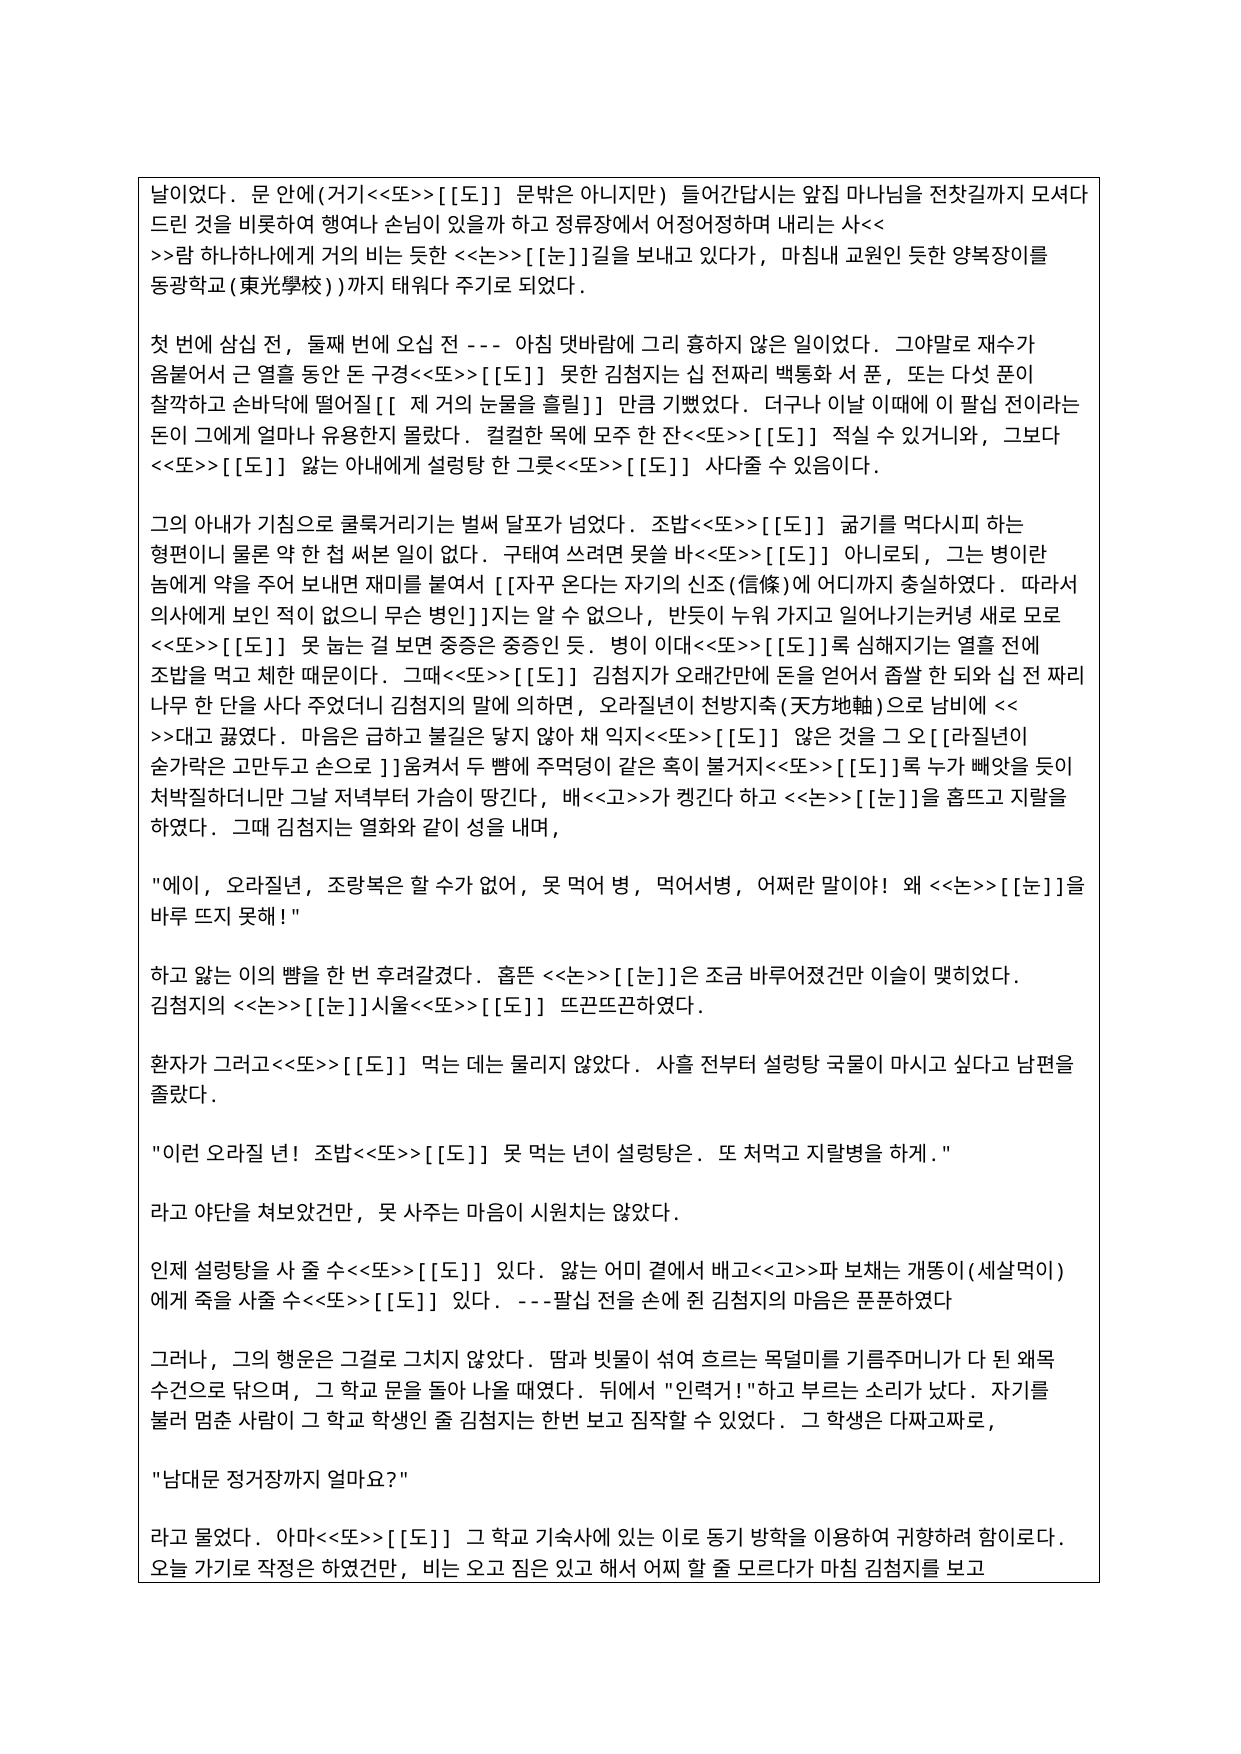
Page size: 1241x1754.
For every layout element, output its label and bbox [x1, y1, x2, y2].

table_cell [139, 178, 1099, 1582]
